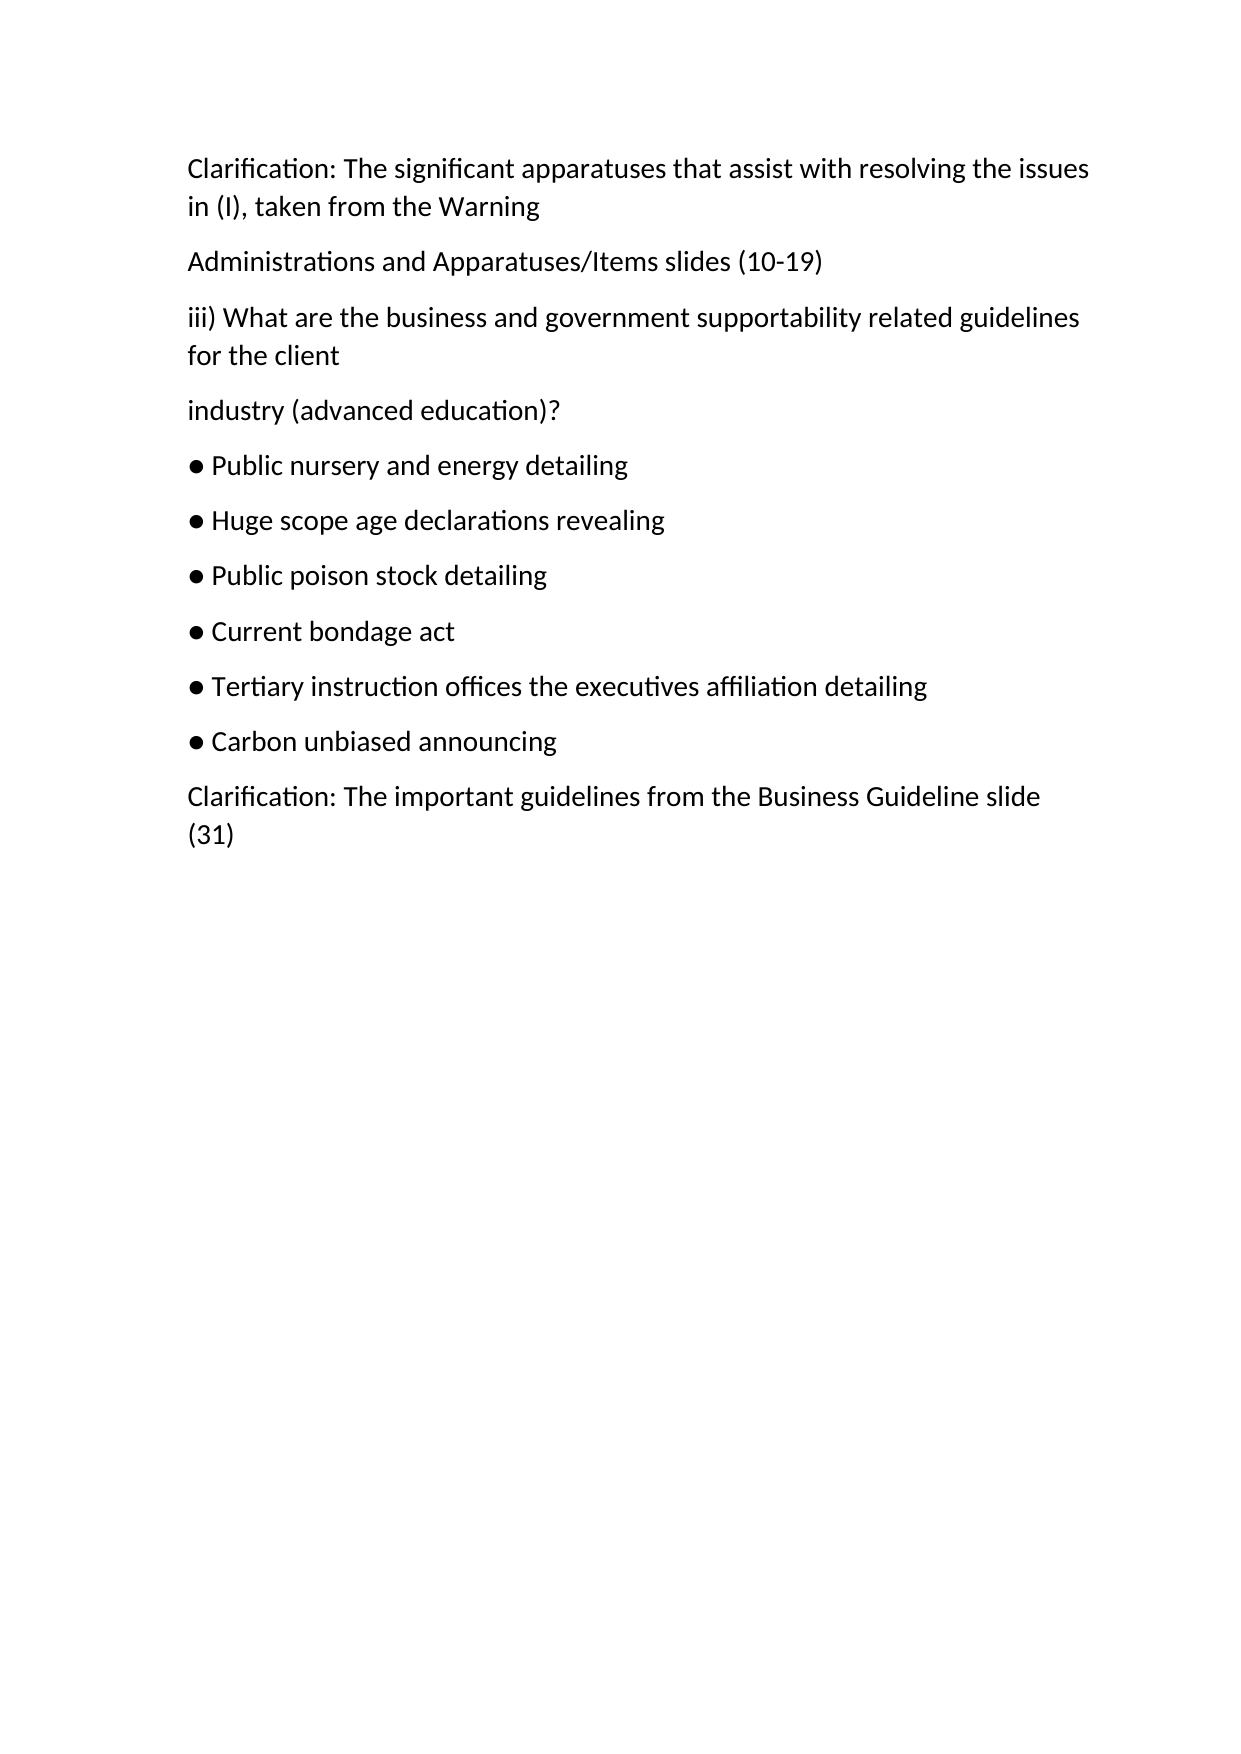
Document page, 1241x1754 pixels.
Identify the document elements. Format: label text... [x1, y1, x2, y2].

text ● Tertiary instruction offices the executives affiliation detailing [187, 668, 1090, 703]
text Clarification: The important guidelines from the Business Guideline slide (31) [187, 778, 1090, 852]
text ● Huge scope age declarations revealing [187, 502, 1090, 538]
text Administrations and Apparatuses/Items slides (10-19) [187, 243, 1090, 279]
text ● Public nursery and energy detailing [187, 447, 1090, 483]
text industry (advanced education)? [187, 392, 1090, 428]
text ● Public poison stock detailing [187, 557, 1090, 593]
text Clarification: The significant apparatuses that assist with resolving the issues in (I), taken from the Warning [187, 150, 1090, 224]
text ● Carbon unbiased announcing [187, 723, 1090, 758]
text ● Current bondage act [187, 613, 1090, 648]
text iii) What are the business and government supportability related guidelines for the client [187, 299, 1090, 373]
